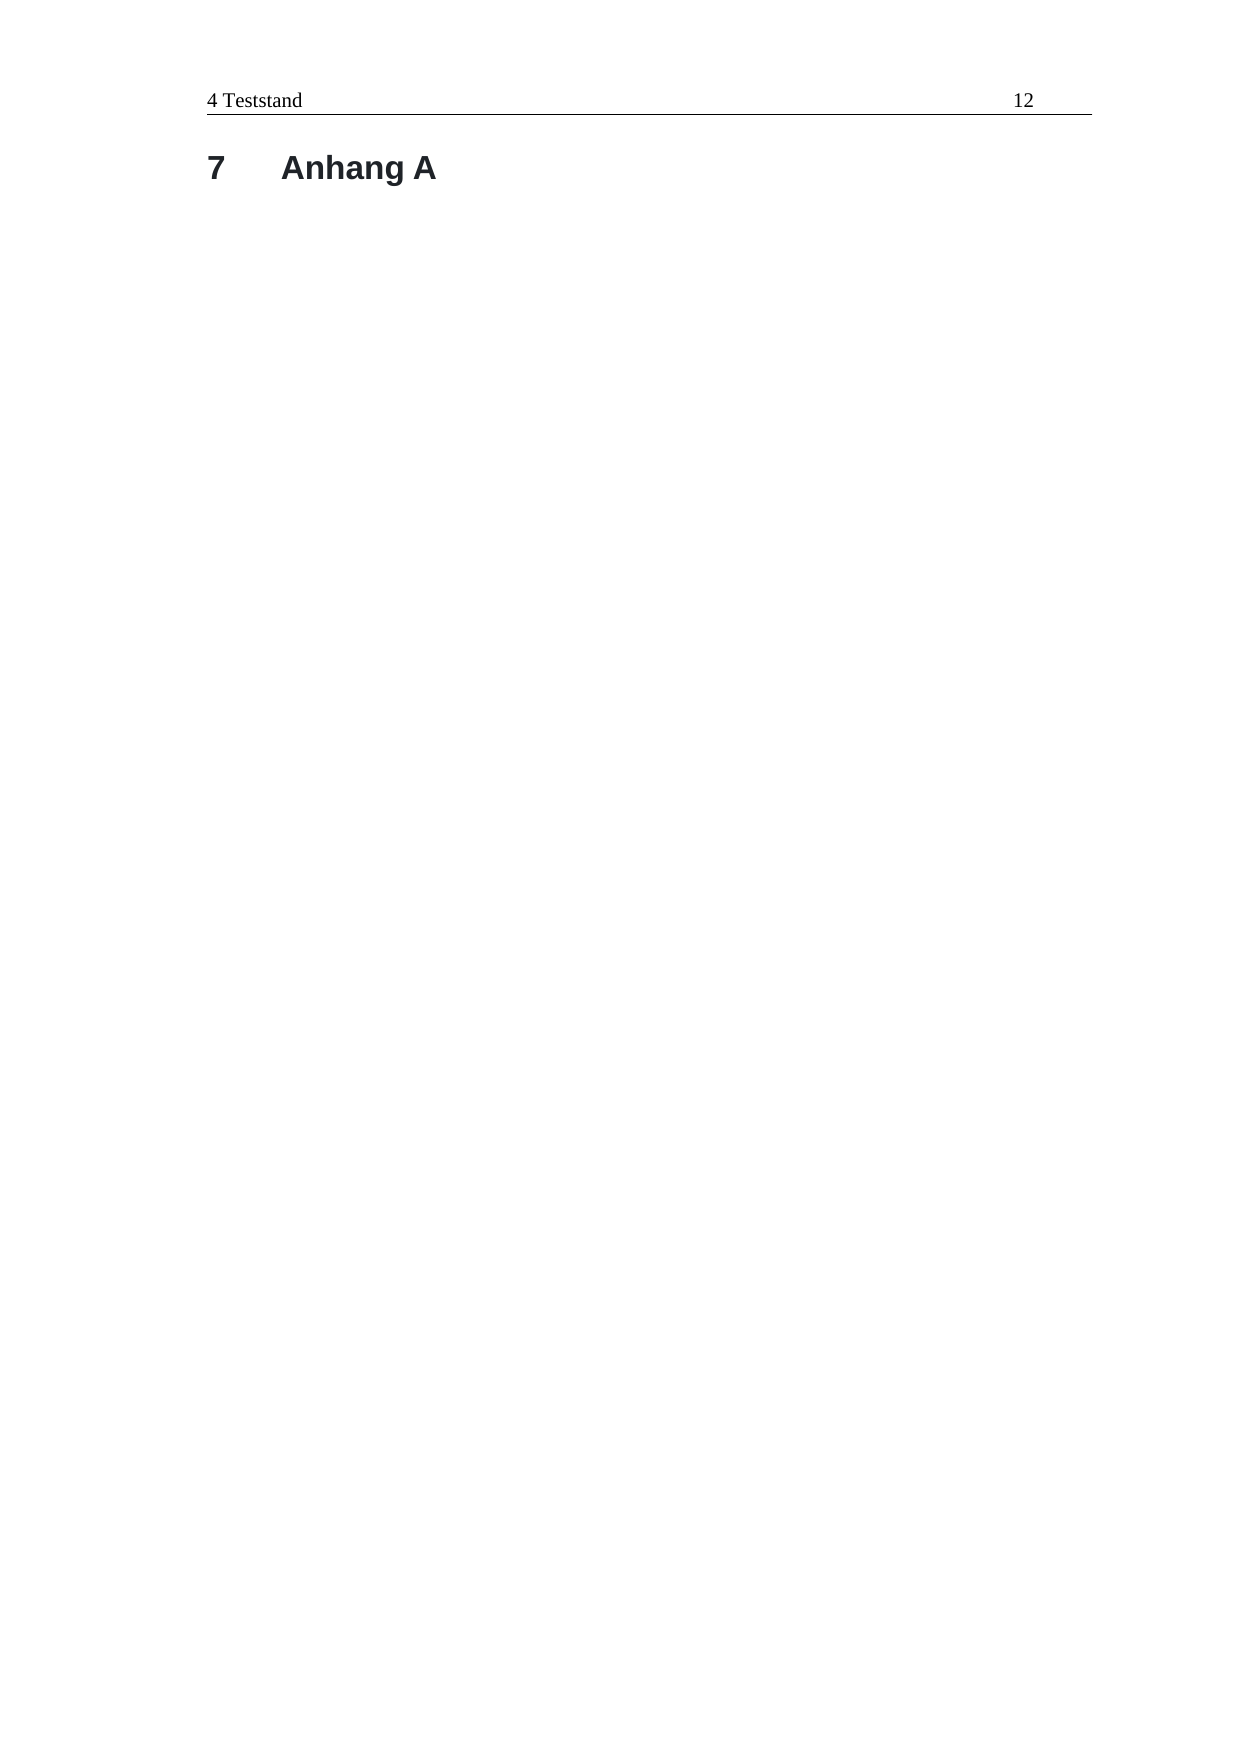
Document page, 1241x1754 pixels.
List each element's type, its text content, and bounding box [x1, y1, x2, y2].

subtitle Anhang A [207, 148, 1092, 186]
